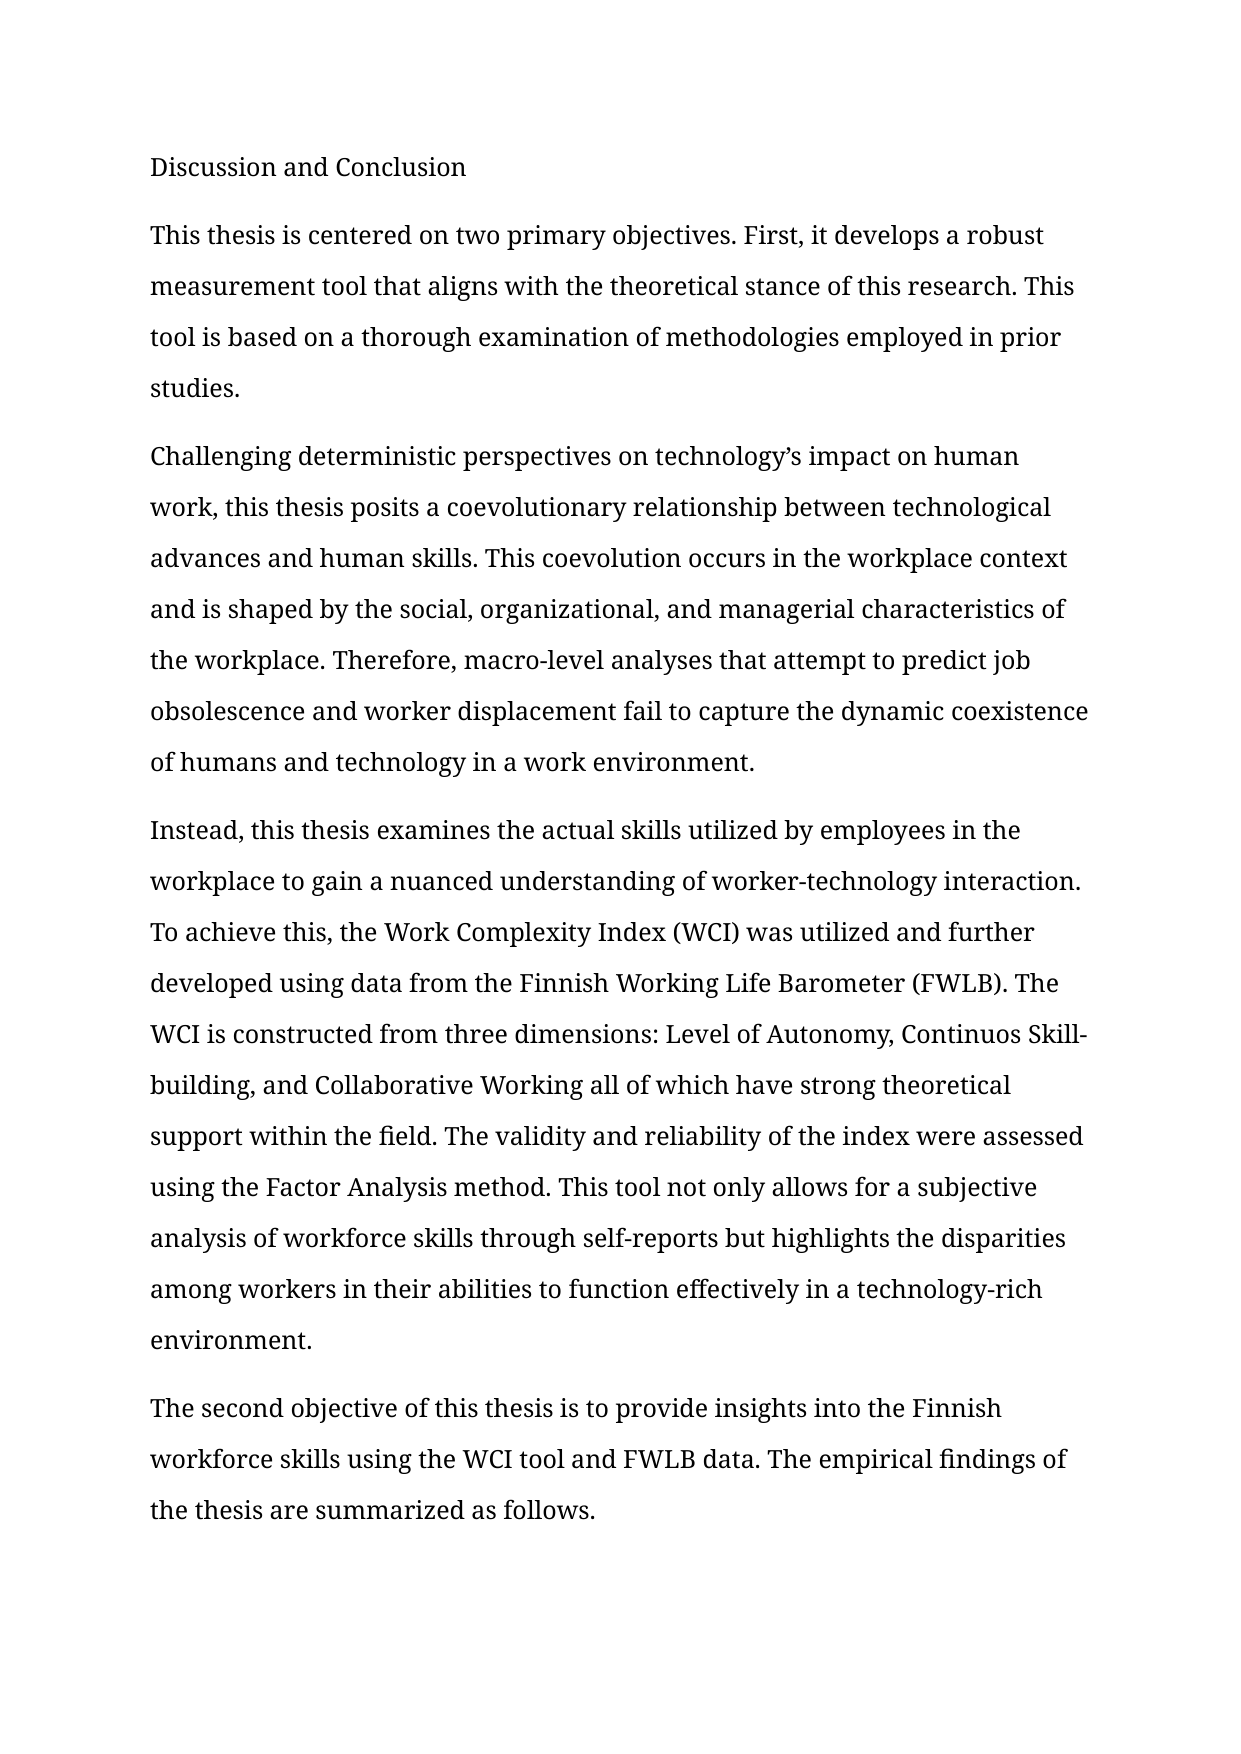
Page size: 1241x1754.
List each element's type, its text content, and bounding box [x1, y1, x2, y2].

text Discussion and Conclusion [150, 150, 1090, 184]
text Challenging deterministic perspectives on technology’s impact on human work, this thesis posits a coevolutionary relationship between technological advances and human skills. This coevolution occurs in the workplace context and is shaped by the social, organizational, and managerial characteristics of the workplace. Therefore, macro-level analyses that attempt to predict job obsolescence and worker displacement fail to capture the dynamic coexistence of humans and technology in a work environment. [150, 438, 1090, 779]
text This thesis is centered on two primary objectives. First, it develops a robust measurement tool that aligns with the theoretical stance of this research. This tool is based on a thorough examination of methodologies employed in prior studies. [150, 218, 1090, 405]
text The second objective of this thesis is to provide insights into the Finnish workforce skills using the WCI tool and FWLB data. The empirical findings of the thesis are summarized as follows. [150, 1391, 1090, 1527]
text Instead, this thesis examines the actual skills utilized by employees in the workplace to gain a nuanced understanding of worker-technology interaction. To achieve this, the Work Complexity Index (WCI) was utilized and further developed using data from the Finnish Working Life Barometer (FWLB). The WCI is constructed from three dimensions: Level of Autonomy, Continuos Skill-building, and Collaborative Working all of which have strong theoretical support within the field. The validity and reliability of the index were assessed using the Factor Analysis method. This tool not only allows for a subjective analysis of workforce skills through self-reports but highlights the disparities among workers in their abilities to function effectively in a technology-rich environment. [150, 812, 1090, 1357]
